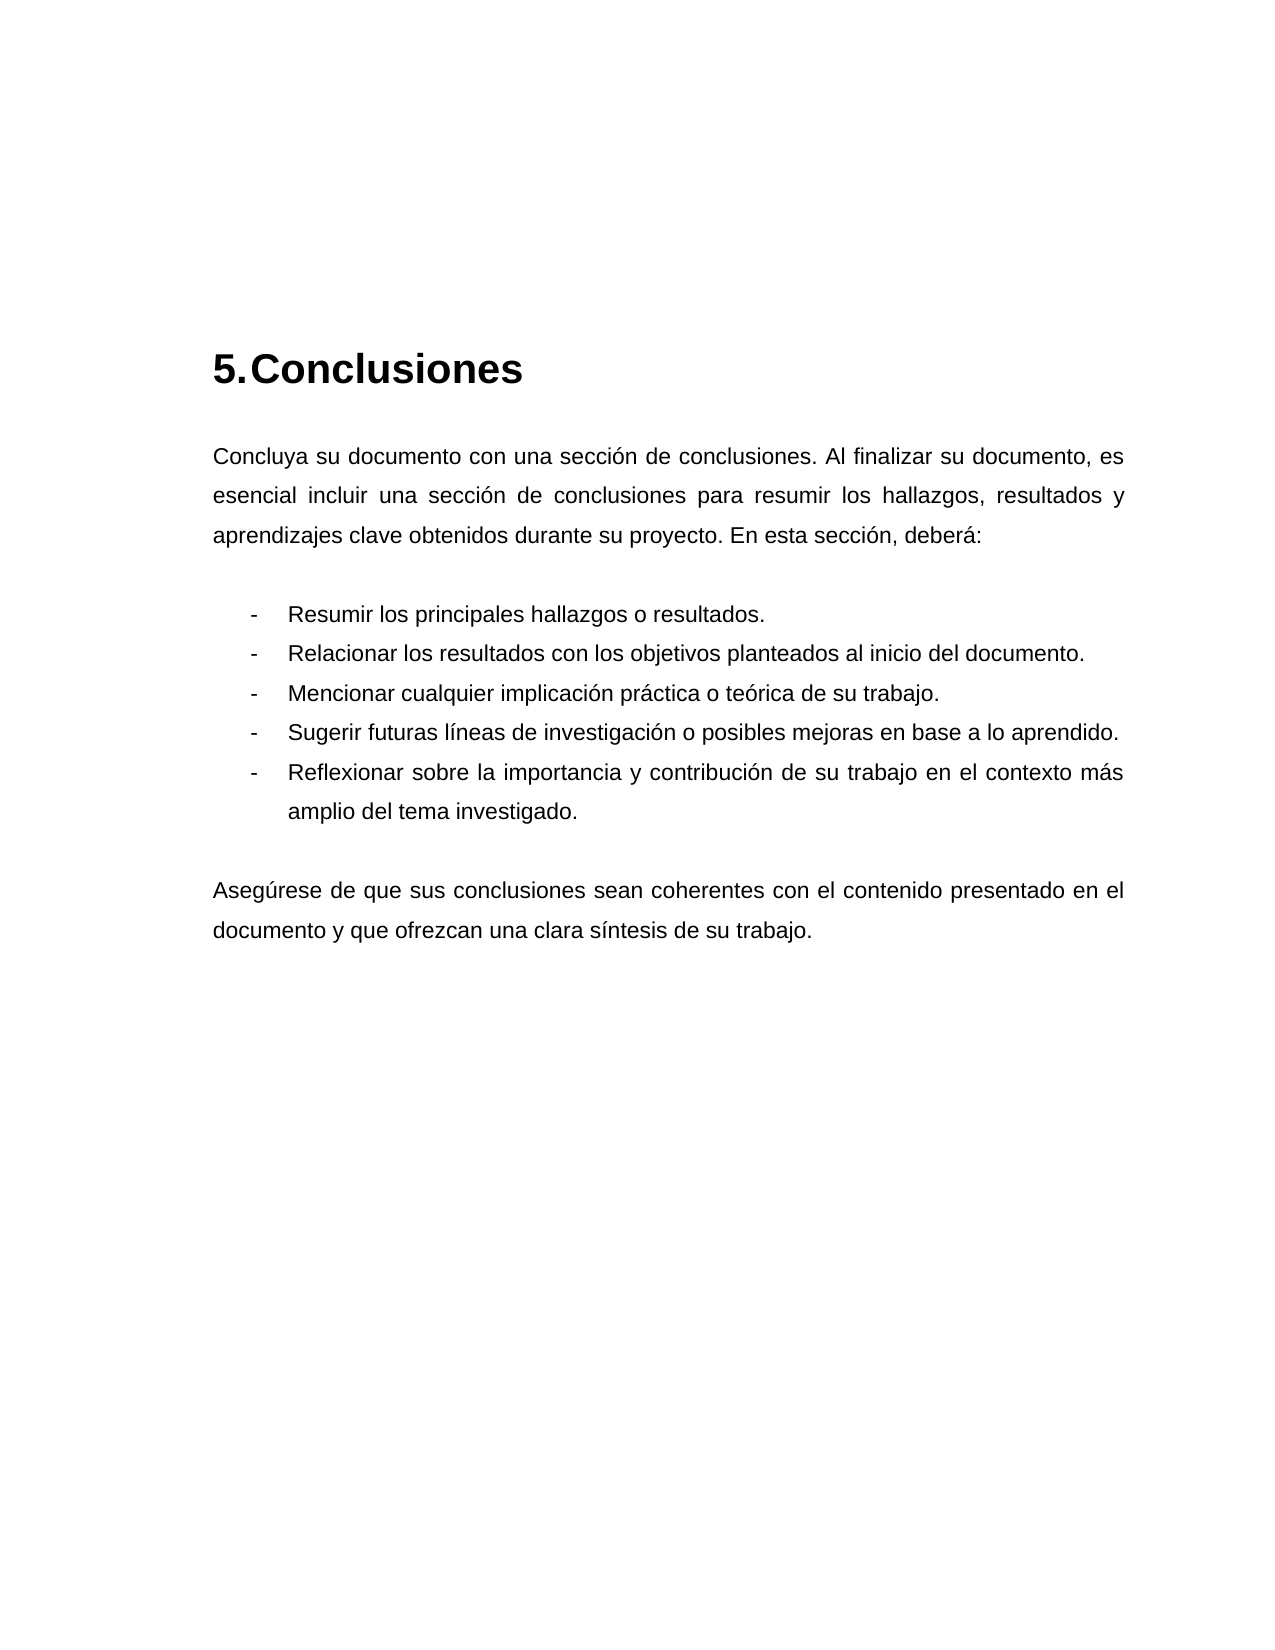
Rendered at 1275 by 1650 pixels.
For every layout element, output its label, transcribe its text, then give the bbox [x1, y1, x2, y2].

list Mencionar cualquier implicación práctica o teórica de su trabajo. [250, 680, 1125, 706]
list Concluya su documento con una sección de conclusiones. Al finalizar su documento, es esencial incluir una sección de conclusiones para resumir los hallazgos, resultados y aprendizajes clave obtenidos durante su proyecto. En esta sección, deberá: [213, 443, 1125, 548]
list Sugerir futuras líneas de investigación o posibles mejoras en base a lo aprendido. [250, 719, 1125, 746]
list Relacionar los resultados con los objetivos planteados al inicio del documento. [250, 640, 1125, 667]
list Reflexionar sobre la importancia y contribución de su trabajo en el contexto más amplio del tema investigado. [250, 759, 1125, 824]
list Resumir los principales hallazgos o resultados. [250, 601, 1125, 627]
list Asegúrese de que sus conclusiones sean coherentes con el contenido presentado en el documento y que ofrezcan una clara síntesis de su trabajo. [213, 877, 1125, 943]
subtitle Conclusiones [213, 345, 1125, 393]
